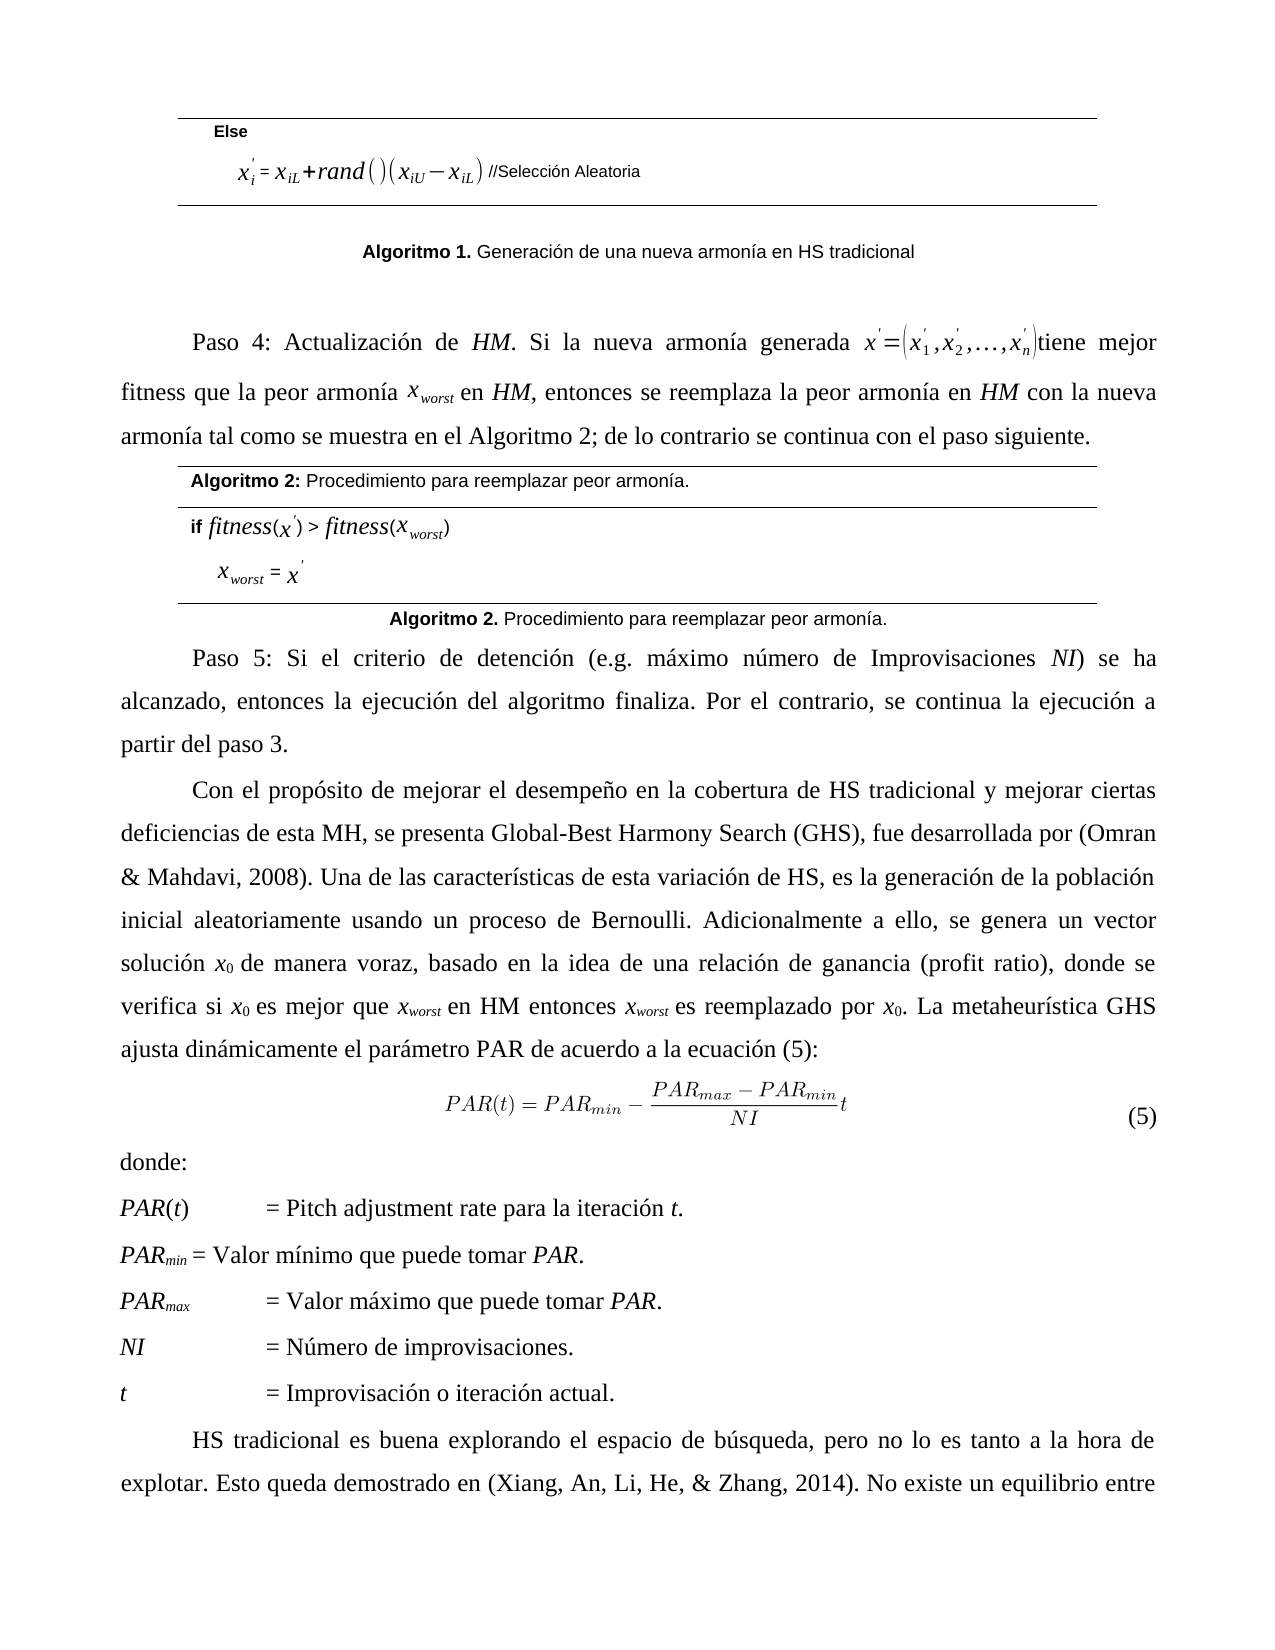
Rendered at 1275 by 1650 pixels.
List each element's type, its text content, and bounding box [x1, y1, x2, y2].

text donde: [119, 1147, 1157, 1176]
text Paso 4: Actualización de HM. Si la nueva armonía generada tiene mejor fitness que la peor armonía en HM, entonces se reemplaza la peor armonía en HM con la nueva armonía tal como se muestra en el Algoritmo 2; de lo contrario se continua con el paso siguiente. [121, 322, 1157, 450]
table_cell if () > () = [178, 508, 1097, 603]
text Algoritmo 2. Procedimiento para reemplazar peor armonía. [119, 607, 1157, 629]
table_header Algoritmo 2: Procedimiento para reemplazar peor armonía. [178, 467, 1097, 507]
text Algoritmo 1. Generación de una nueva armonía en HS tradicional [119, 241, 1157, 262]
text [121, 1425, 1157, 1497]
text t = Improvisación o iteración actual. [119, 1378, 1157, 1407]
text PAR(t) = Pitch adjustment rate para la iteración t. [119, 1193, 1157, 1222]
picture [444, 1080, 847, 1125]
text Con el propósito de mejorar el desempeño en la cobertura de HS tradicional y mejorar ciertas deficiencias de esta MH, se presenta Global-Best Harmony Search (GHS), fue desarrollada por (Omran & Mahdavi, 2008). Una de las características de esta variación de HS, es la generación de la población inicial aleatoriamente usando un proceso de Bernoulli. Adicionalmente a ello, se genera un vector solución x0 de manera voraz, basado en la idea de una relación de ganancia (profit ratio), donde se verifica si x0 es mejor que xworst en HM entonces xworst es reemplazado por x0. La metaheurística GHS ajusta dinámicamente el parámetro PAR de acuerdo a la ecuación (5): [121, 775, 1157, 1063]
text Paso 5: Si el criterio de detención (e.g. máximo número de Improvisaciones NI) se ha alcanzado, entonces la ejecución del algoritmo finaliza. Por el contrario, se continua la ejecución a partir del paso 3. [121, 643, 1157, 758]
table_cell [178, 119, 1097, 205]
text NI = Número de improvisaciones. [119, 1332, 1157, 1361]
text PARmax = Valor máximo que puede tomar PAR. [119, 1286, 1157, 1315]
text PARmin = Valor mínimo que puede tomar PAR. [119, 1240, 1157, 1268]
